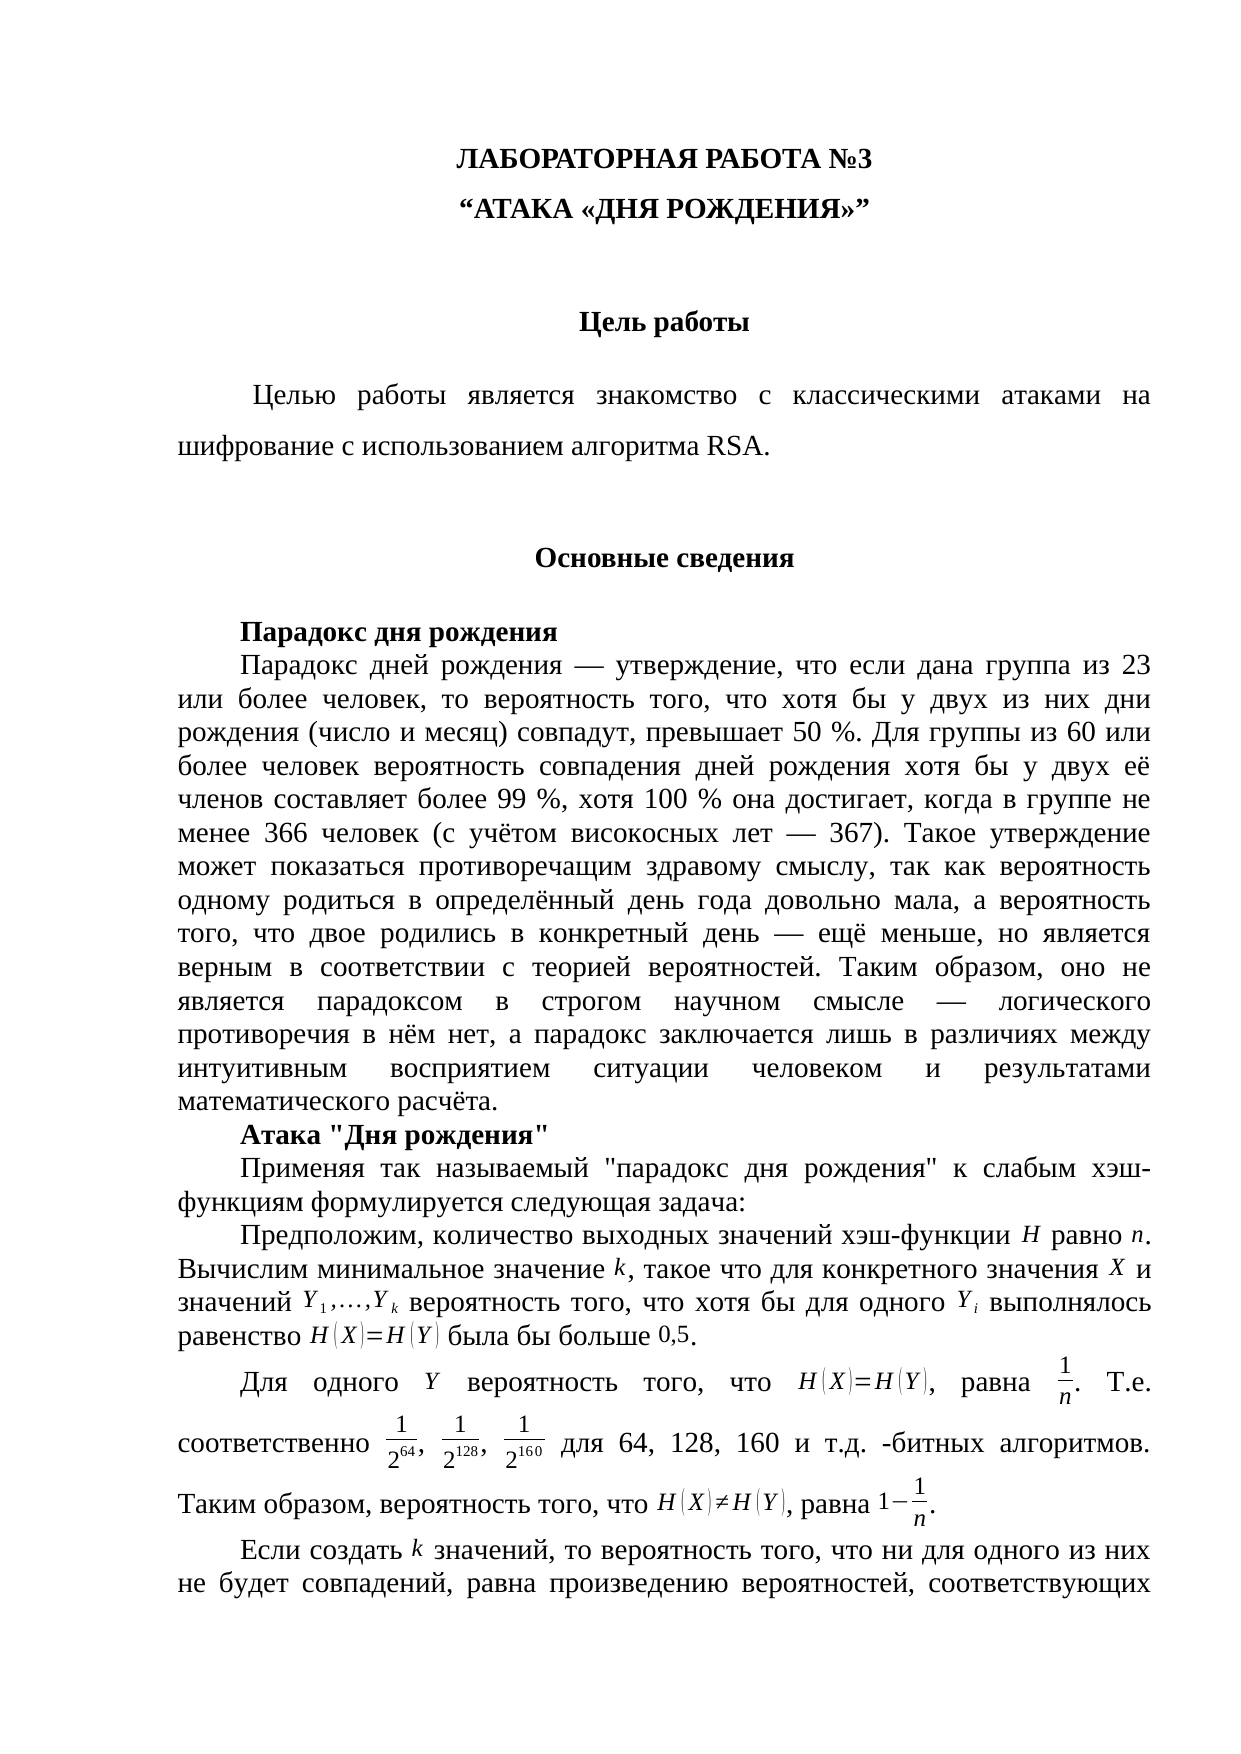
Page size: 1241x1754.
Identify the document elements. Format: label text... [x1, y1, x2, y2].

text Атака "Дня рождения" [177, 1117, 1152, 1150]
text Парадокс дня рождения [177, 614, 1152, 647]
text Для одного вероятность того, что , равна . Т.е. соответственно , , для 64, 128, 160 и т.д. -битных алгоритмов. Таким образом, вероятность того, что , равна . [177, 1352, 1152, 1532]
subtitle лабораторная работа №3 “Атака «Дня Рождения»” [177, 141, 1152, 225]
subtitle Цель работы [177, 304, 1152, 338]
text Парадокс дней рождения — утверждение, что если дана группа из 23 или более человек, то вероятность того, что хотя бы у двух из них дни рождения (число и месяц) совпадут, превышает 50 %. Для группы из 60 или более человек вероятность совпадения дней рождения хотя бы у двух её членов составляет более 99 %, хотя 100 % она достигает, когда в группе не менее 366 человек (с учётом високосных лет — 367). Такое утверждение может показаться противоречащим здравому смыслу, так как вероятность одному родиться в определённый день года довольно мала, а вероятность того, что двое родились в конкретный день — ещё меньше, но является верным в соответствии с теорией вероятностей. Таким образом, оно не является парадоксом в строгом научном смысле — логического противоречия в нём нет, а парадокс заключается лишь в различиях между интуитивным восприятием ситуации человеком и результатами математического расчёта. [177, 647, 1152, 1117]
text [177, 1532, 1152, 1599]
text Предположим, количество выходных значений хэш-функции равно . Вычислим минимальное значение , такое что для конкретного значения и значений вероятность того, что хотя бы для одного выполнялось равенство была бы больше . [177, 1217, 1152, 1352]
subtitle Основные сведения [177, 541, 1152, 574]
text Целью работы является знакомство с классическими атаками на шифрование с использованием алгоритма RSA. [177, 377, 1152, 461]
text Применяя так называемый "парадокс дня рождения" к слабым хэш-функциям формулируется следующая задача: [177, 1150, 1152, 1217]
